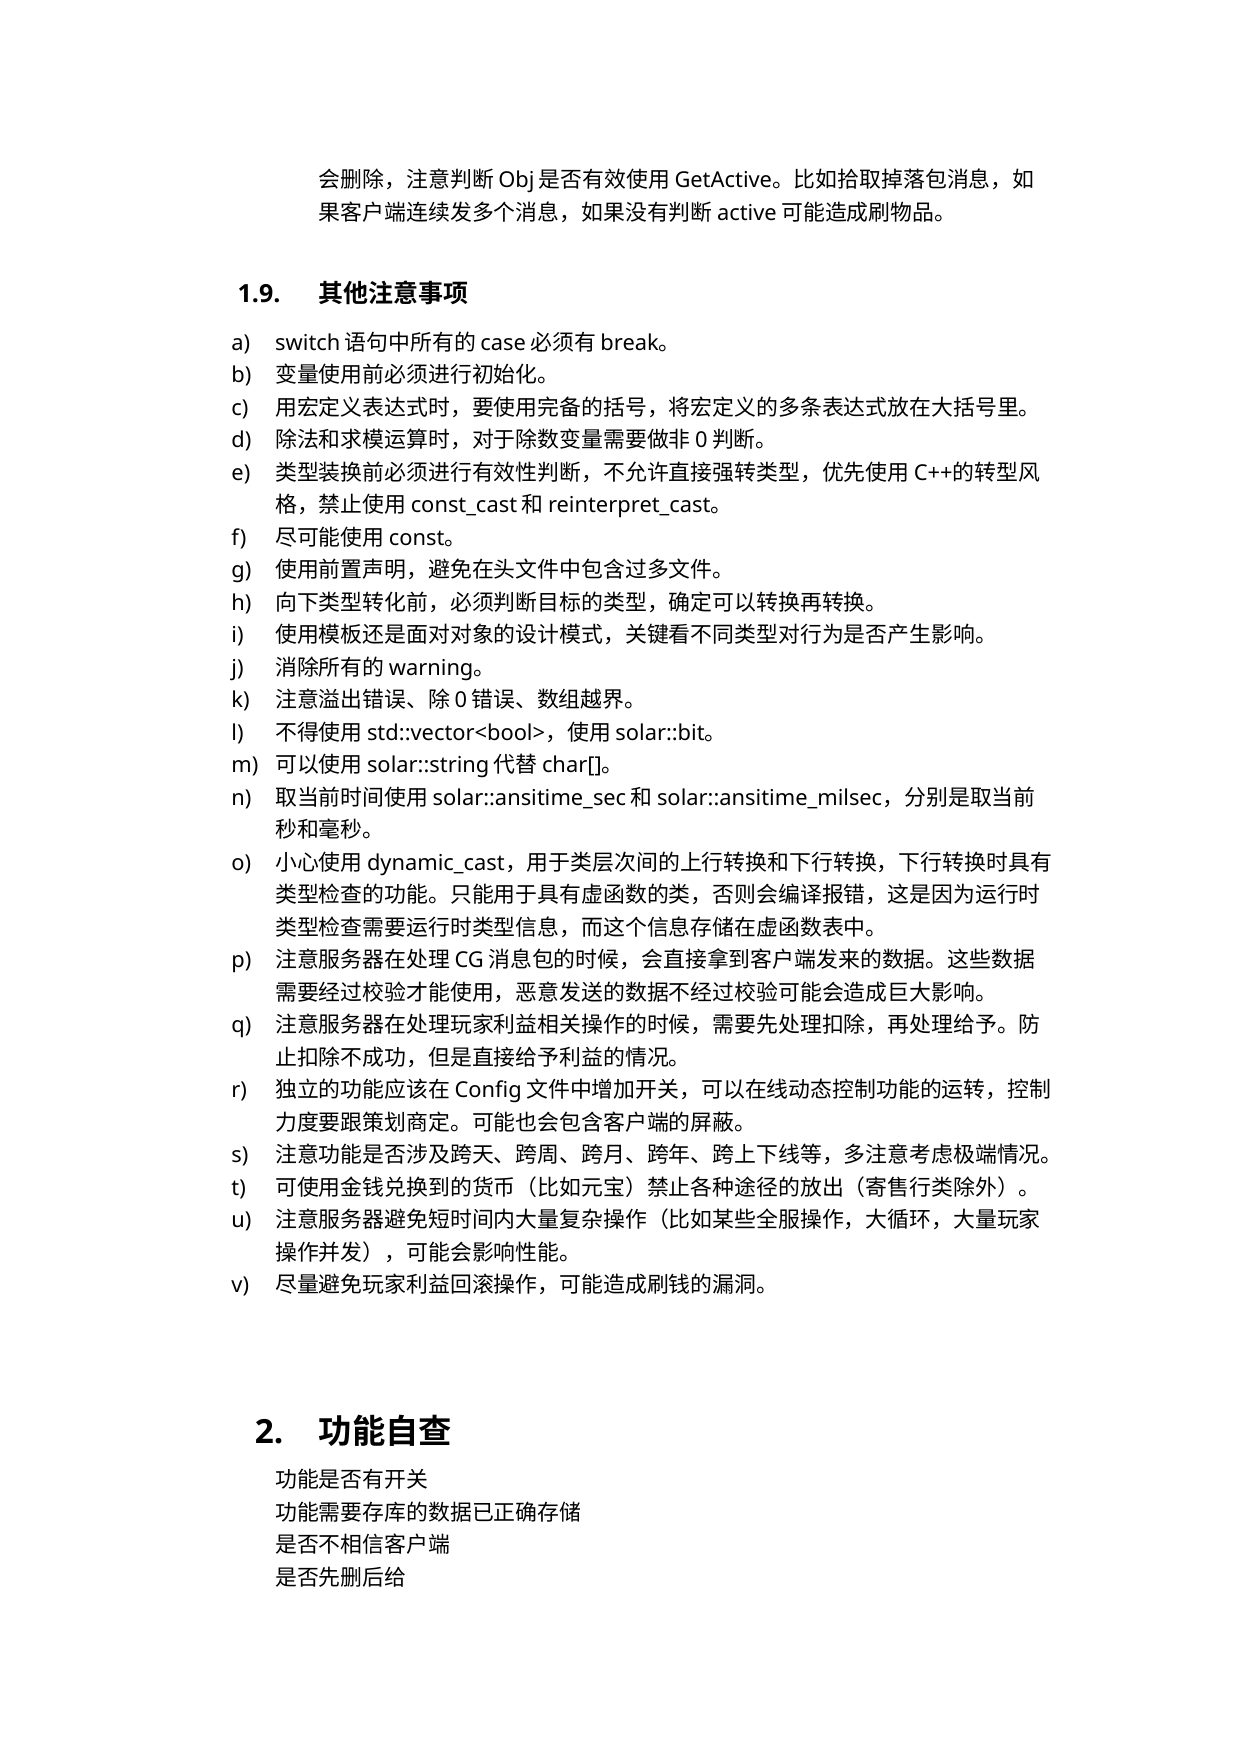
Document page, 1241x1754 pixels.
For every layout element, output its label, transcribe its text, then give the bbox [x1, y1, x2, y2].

list 注意服务器在处理玩家利益相关操作的时候，需要先处理扣除，再处理给予。防止扣除不成功，但是直接给予利益的情况。 [231, 1007, 1053, 1072]
text 功能是否有开关 [231, 1462, 1053, 1494]
text 是否不相信客户端 [231, 1527, 1053, 1559]
list 尽量避免玩家利益回滚操作，可能造成刷钱的漏洞。 [231, 1267, 1053, 1299]
list 用宏定义表达式时，要使用完备的括号，将宏定义的多条表达式放在大括号里。 [231, 389, 1053, 422]
list switch语句中所有的case必须有break。 [231, 324, 1053, 357]
list 可使用金钱兑换到的货币（比如元宝）禁止各种途径的放出（寄售行类除外）。 [231, 1169, 1053, 1202]
list 使用模板还是面对对象的设计模式，关键看不同类型对行为是否产生影响。 [231, 617, 1053, 649]
list 注意功能是否涉及跨天、跨周、跨月、跨年、跨上下线等，多注意考虑极端情况。 [231, 1137, 1053, 1169]
list 取当前时间使用solar::ansitime_sec和solar::ansitime_milsec，分别是取当前秒和毫秒。 [231, 779, 1053, 844]
subtitle 功能自查 [187, 1397, 1053, 1462]
list 不得使用std::vector<bool>，使用solar::bit。 [231, 714, 1053, 747]
list 尽可能使用const。 [231, 519, 1053, 552]
list 向下类型转化前，必须判断目标的类型，确定可以转换再转换。 [231, 584, 1053, 617]
list 注意溢出错误、除0错误、数组越界。 [231, 682, 1053, 714]
text 是否先删后给 [231, 1559, 1053, 1592]
list 可以使用solar::string代替char[]。 [231, 747, 1053, 779]
list 消除所有的warning。 [231, 649, 1053, 682]
list 变量使用前必须进行初始化。 [231, 357, 1053, 389]
list 独立的功能应该在Config文件中增加开关，可以在线动态控制功能的运转，控制力度要跟策划商定。可能也会包含客户端的屏蔽。 [231, 1072, 1053, 1137]
list 类型装换前必须进行有效性判断，不允许直接强转类型，优先使用C++的转型风格，禁止使用const_cast和reinterpret_cast。 [231, 454, 1053, 519]
list 小心使用dynamic_cast，用于类层次间的上行转换和下行转换，下行转换时具有类型检查的功能。只能用于具有虚函数的类，否则会编译报错，这是因为运行时类型检查需要运行时类型信息，而这个信息存储在虚函数表中。 [231, 844, 1053, 942]
subtitle 其他注意事项 [187, 259, 1053, 324]
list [275, 162, 1053, 227]
list 使用前置声明，避免在头文件中包含过多文件。 [231, 552, 1053, 584]
text 功能需要存库的数据已正确存储 [231, 1494, 1053, 1527]
list 除法和求模运算时，对于除数变量需要做非0判断。 [231, 422, 1053, 454]
list 注意服务器避免短时间内大量复杂操作（比如某些全服操作，大循环，大量玩家操作并发），可能会影响性能。 [231, 1202, 1053, 1267]
list 注意服务器在处理CG消息包的时候，会直接拿到客户端发来的数据。这些数据需要经过校验才能使用，恶意发送的数据不经过校验可能会造成巨大影响。 [231, 942, 1053, 1007]
